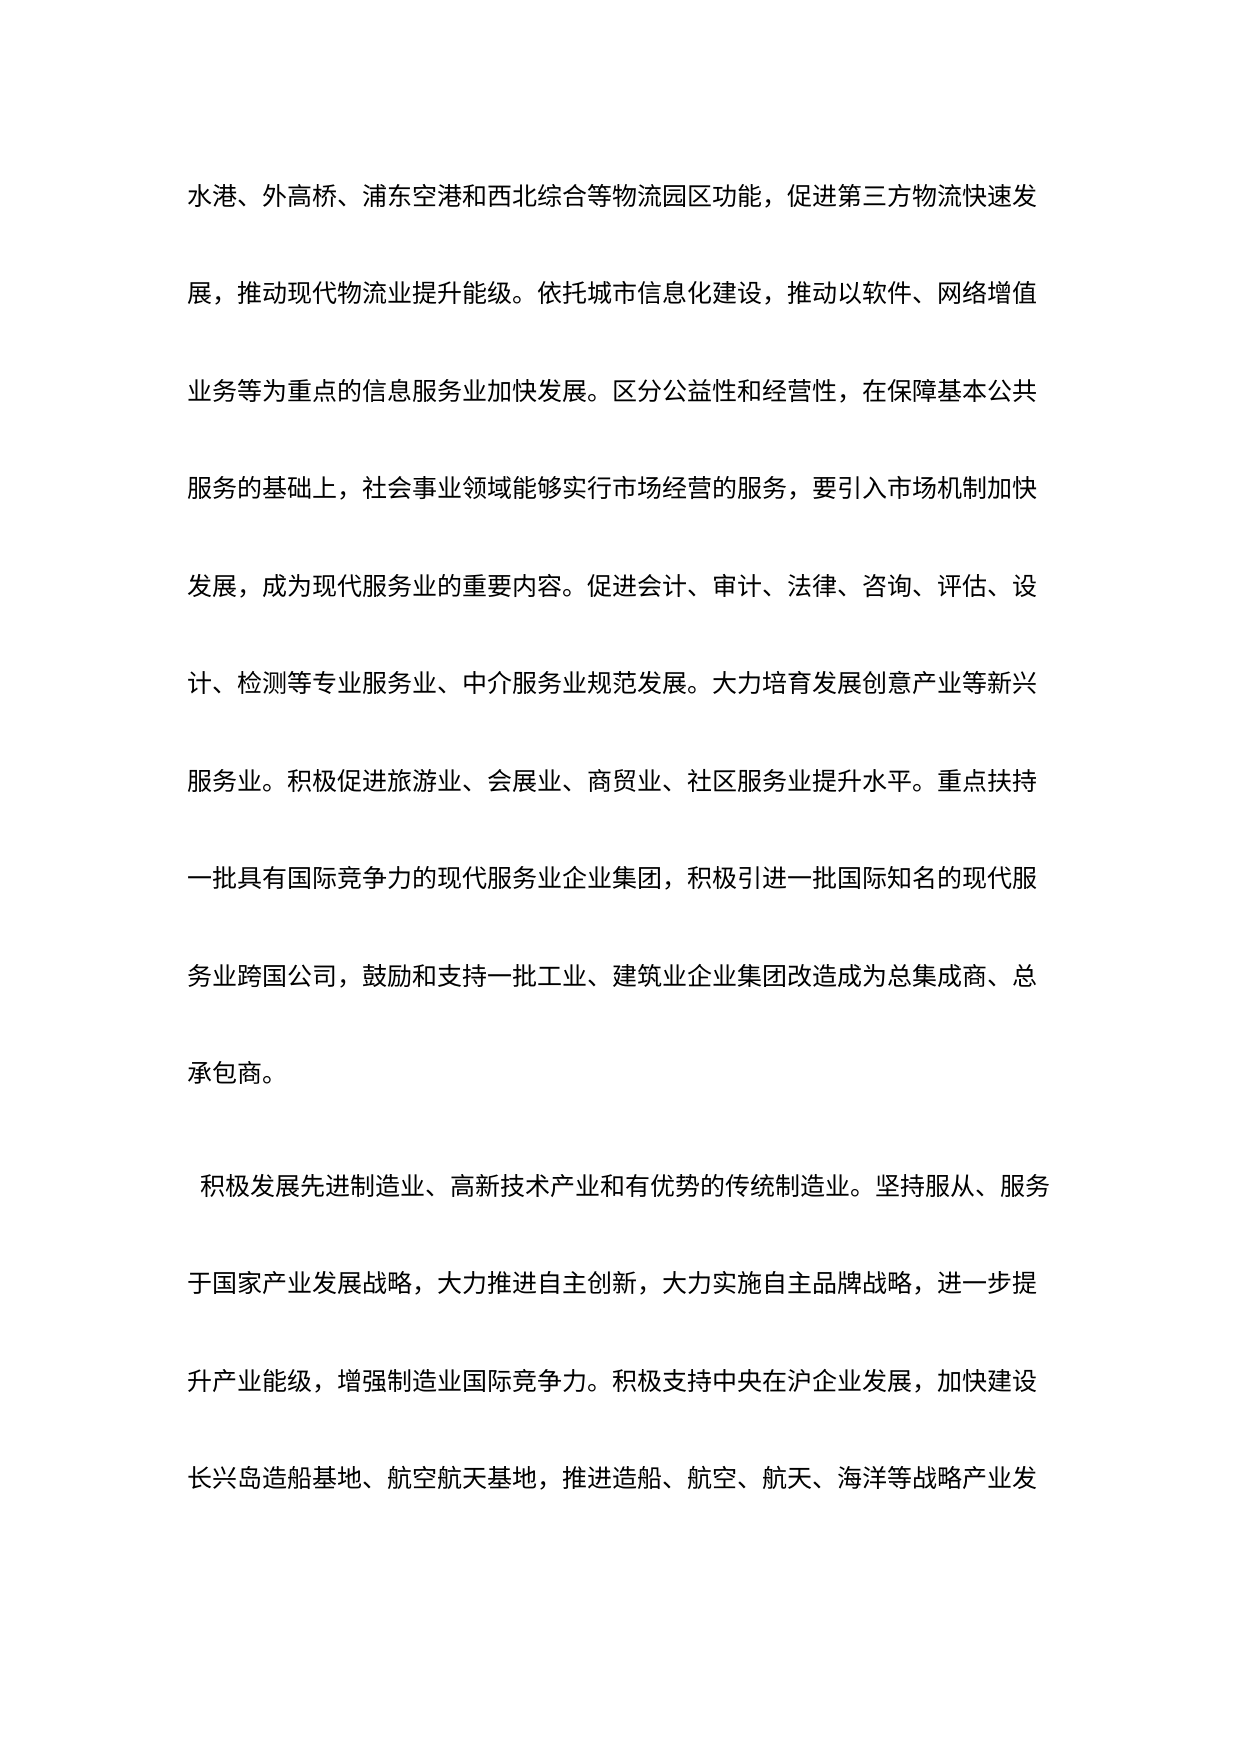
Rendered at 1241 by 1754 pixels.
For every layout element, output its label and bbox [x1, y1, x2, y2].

text [187, 1152, 1053, 1509]
text [187, 162, 1053, 1104]
